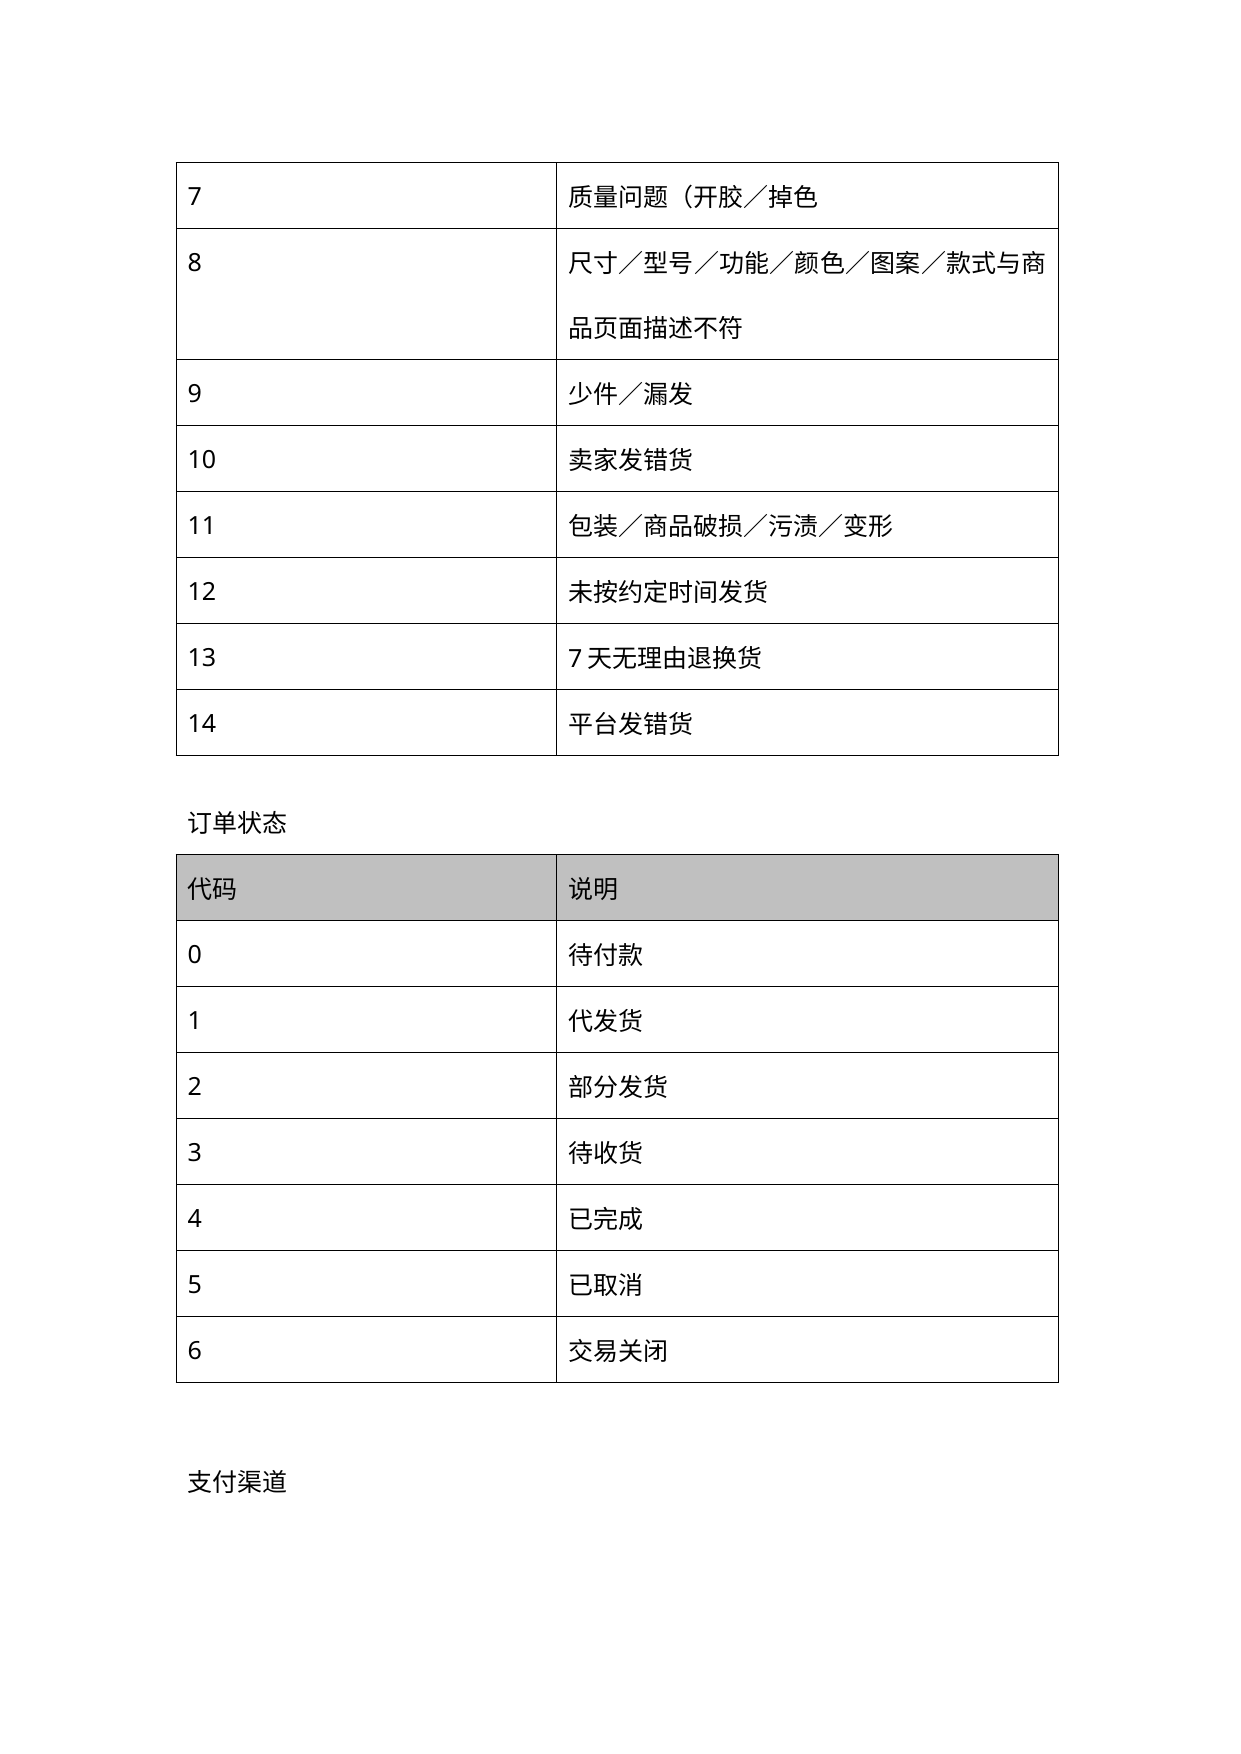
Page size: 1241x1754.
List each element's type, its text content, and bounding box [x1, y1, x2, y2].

table_cell 0 [177, 921, 556, 986]
table_cell 待收货 [557, 1119, 1058, 1184]
table_cell 1 [177, 987, 556, 1052]
table_cell 已完成 [557, 1185, 1058, 1250]
table_cell 10 [177, 426, 556, 491]
table_cell 尺寸／型号／功能／颜色／图案／款式与商品页面描述不符 [557, 229, 1058, 359]
table_header 代码 [177, 855, 556, 920]
table_cell 7天无理由退换货 [557, 624, 1058, 689]
table_cell 卖家发错货 [557, 426, 1058, 491]
table_cell 部分发货 [557, 1053, 1058, 1118]
table_cell 8 [177, 229, 556, 359]
table_cell 2 [177, 1053, 556, 1118]
table_cell 6 [177, 1317, 556, 1382]
table_header 说明 [557, 855, 1058, 920]
table_cell 代发货 [557, 987, 1058, 1052]
table_cell 质量问题（开胶／掉色 [557, 163, 1058, 228]
text 订单状态 [187, 789, 1053, 854]
table_cell 待付款 [557, 921, 1058, 986]
table_cell 5 [177, 1251, 556, 1316]
table_cell 已取消 [557, 1251, 1058, 1316]
table_cell 13 [177, 624, 556, 689]
table_cell 未按约定时间发货 [557, 558, 1058, 623]
table_cell 交易关闭 [557, 1317, 1058, 1382]
table_cell 11 [177, 492, 556, 557]
table_cell 4 [177, 1185, 556, 1250]
table_cell 3 [177, 1119, 556, 1184]
table_cell 9 [177, 360, 556, 425]
text 支付渠道 [187, 1448, 1053, 1513]
table_cell 平台发错货 [557, 690, 1058, 755]
table_cell 少件／漏发 [557, 360, 1058, 425]
table_cell 包装／商品破损／污渍／变形 [557, 492, 1058, 557]
table_cell 7 [177, 163, 556, 228]
table_cell 14 [177, 690, 556, 755]
table_cell 12 [177, 558, 556, 623]
